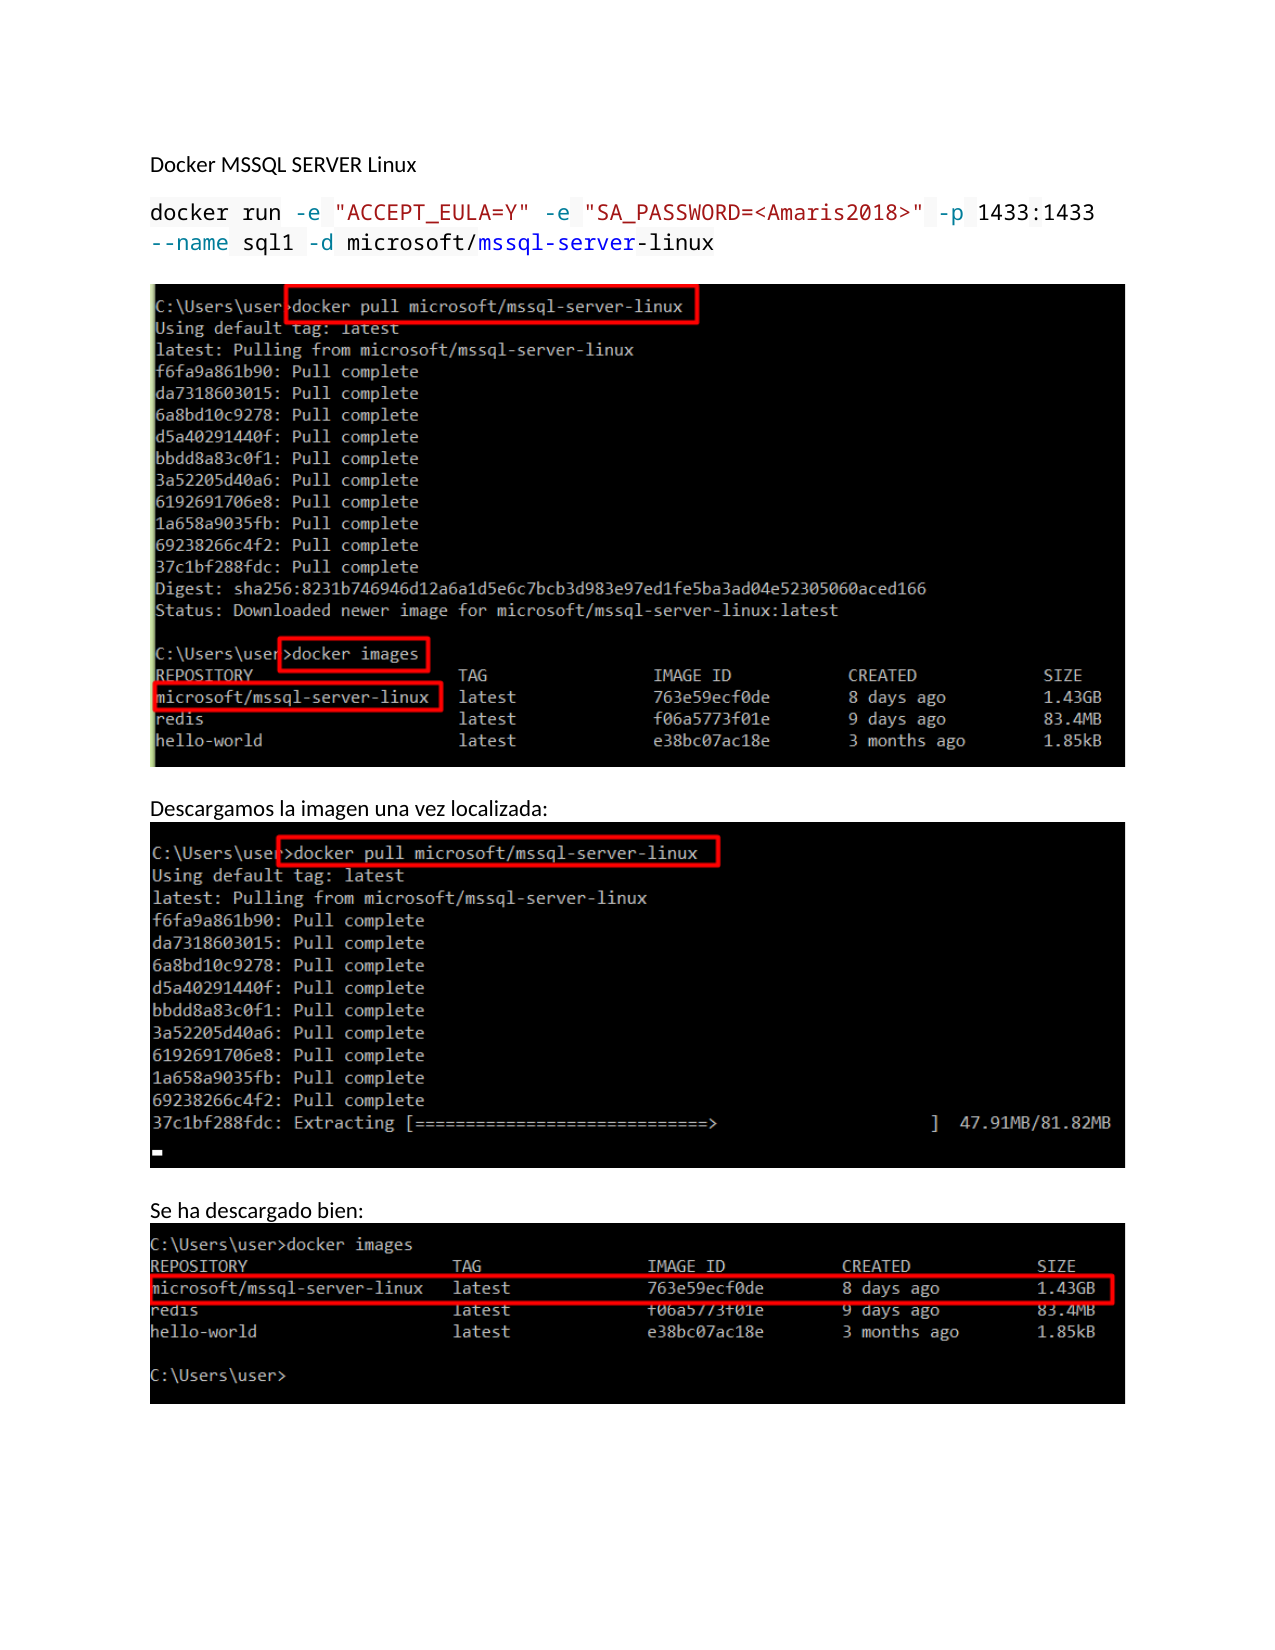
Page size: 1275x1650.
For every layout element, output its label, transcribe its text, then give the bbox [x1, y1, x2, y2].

picture [150, 822, 1125, 1168]
picture [150, 284, 1125, 767]
text Descargamos la imagen una vez localizada: [150, 794, 1125, 822]
text Se ha descargado bien: [150, 1196, 1125, 1223]
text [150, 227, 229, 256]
text Docker MSSQL SERVER Linux [150, 150, 1125, 178]
text docker run -e "ACCEPT_EULA=Y" -e "SA_PASSWORD=<Amaris2018>" -p 1433:1433 --name sql1 -d microsoft/mssql-server-linux [281, 197, 1125, 256]
picture [150, 1223, 1125, 1404]
